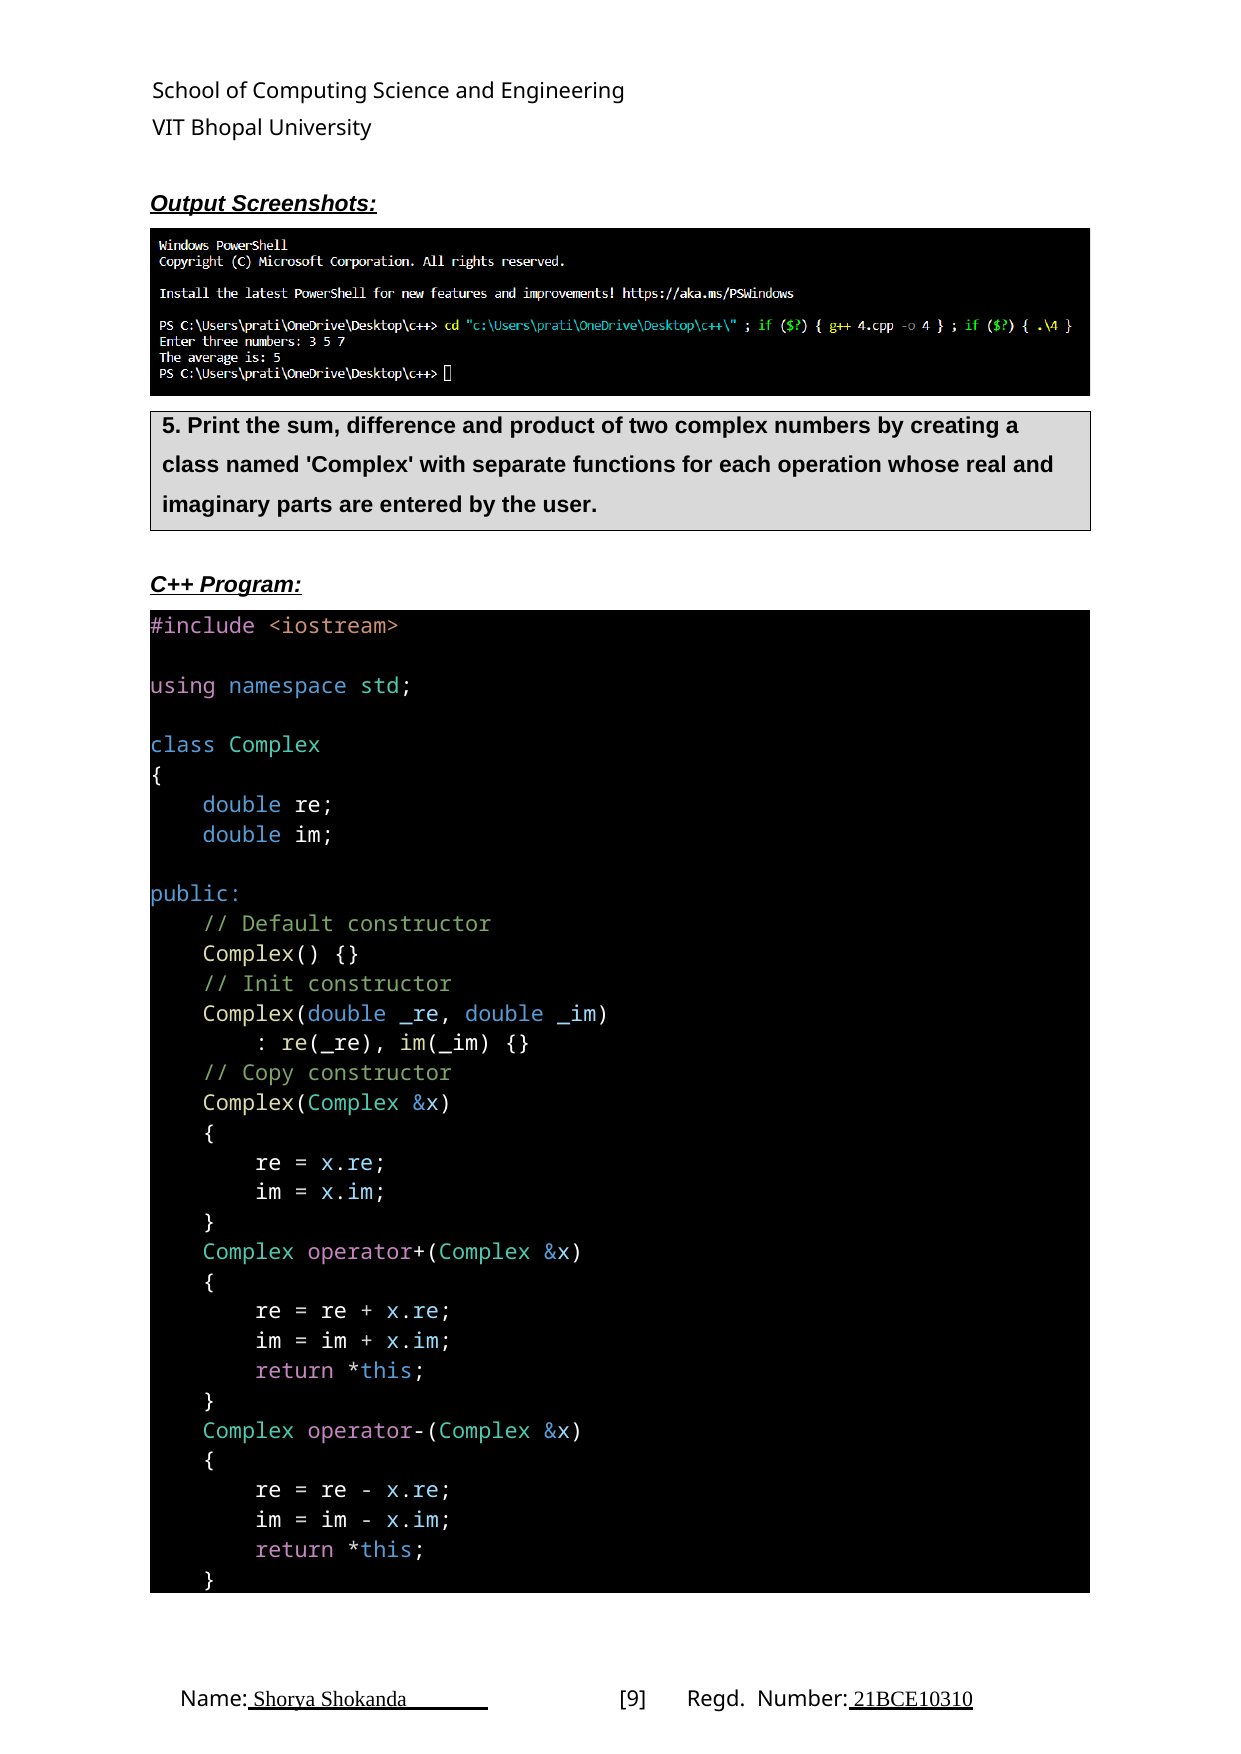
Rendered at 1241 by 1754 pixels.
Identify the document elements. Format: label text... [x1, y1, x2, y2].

text : re(_re), im(_im) {} [150, 1027, 1090, 1057]
text double re; [150, 789, 1090, 819]
text im = im + x.im; [150, 1325, 1090, 1355]
text Complex operator+(Complex &x) [150, 1236, 1090, 1266]
text Complex(Complex &x) [150, 1087, 1090, 1117]
text #include <iostream> [150, 610, 1090, 640]
text { [150, 1117, 1090, 1146]
text return *this; [150, 1534, 1090, 1563]
text Complex operator-(Complex &x) [150, 1414, 1090, 1444]
text return *this; [150, 1355, 1090, 1385]
text } [150, 1385, 1090, 1414]
text Complex(double _re, double _im) [150, 997, 1090, 1027]
text re = x.re; [150, 1146, 1090, 1176]
text public: [150, 878, 1090, 908]
text class Complex [150, 729, 1090, 759]
text im = im - x.im; [150, 1504, 1090, 1534]
table_header 5. Print the sum, difference and product of two complex numbers by creating a class named 'Complex' with separate functions for each operation whose real and imaginary parts are entered by the user. [151, 412, 1090, 530]
text im = x.im; [150, 1176, 1090, 1206]
text re = re + x.re; [150, 1295, 1090, 1325]
text } [150, 1563, 1090, 1593]
text using namespace std; [150, 670, 1090, 699]
text C++ Program: [150, 571, 1090, 597]
text // Init constructor [150, 968, 1090, 997]
picture [150, 228, 1091, 396]
text { [150, 1266, 1090, 1295]
text Complex() {} [150, 938, 1090, 968]
text { [150, 1444, 1090, 1474]
text Output Screenshots: [150, 189, 1090, 216]
text } [150, 1206, 1090, 1236]
text re = re - x.re; [150, 1474, 1090, 1504]
text double im; [150, 819, 1090, 848]
text // Copy constructor [150, 1057, 1090, 1087]
text { [150, 759, 1090, 789]
text // Default constructor [150, 908, 1090, 938]
